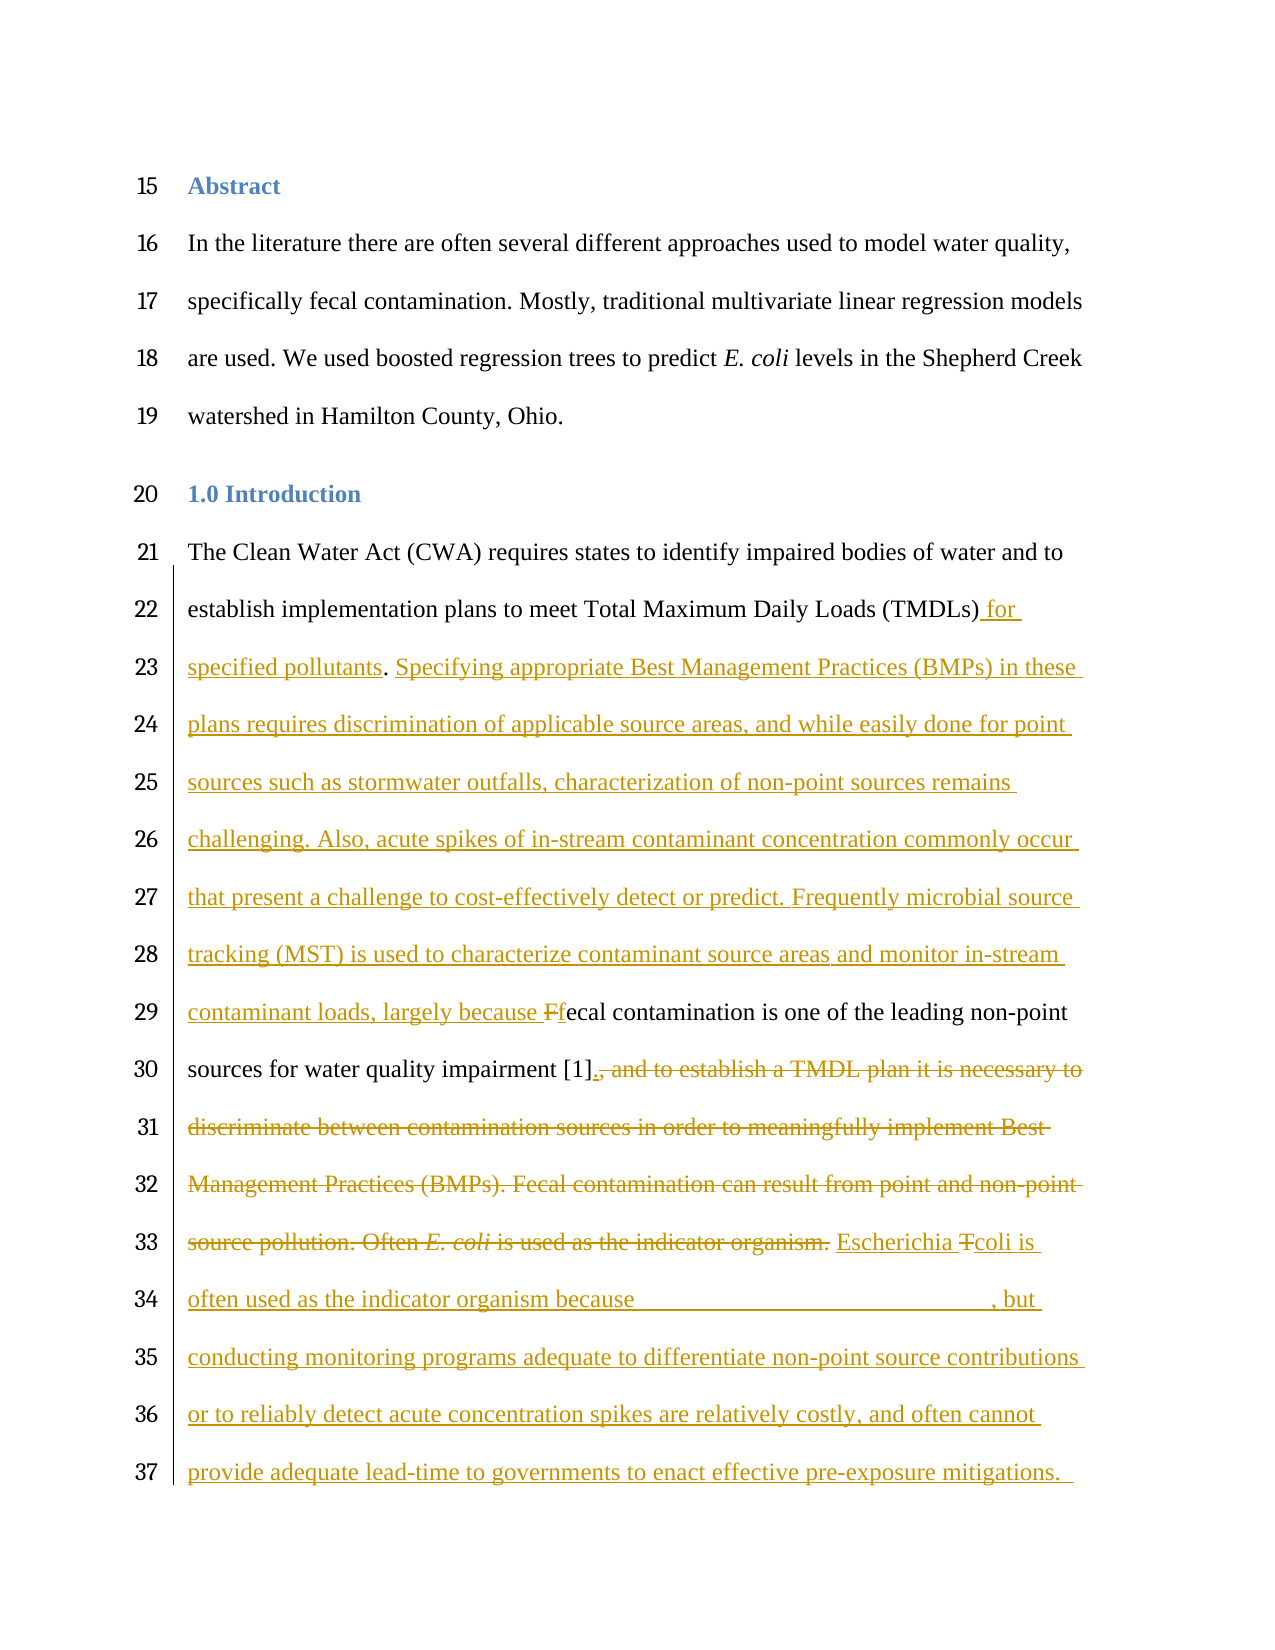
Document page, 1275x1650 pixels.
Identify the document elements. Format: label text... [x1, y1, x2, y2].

text In the literature there are often several different approaches used to model water quality, specifically fecal contamination. Mostly, traditional multivariate linear regression models are used. We used boosted regression trees to predict E. coli levels in the Shepherd Creek watershed in Hamilton County, Ohio. [187, 228, 1087, 429]
subtitle Abstract [187, 171, 1087, 199]
subtitle 1.0 Introduction [187, 479, 1087, 508]
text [187, 537, 1087, 1485]
